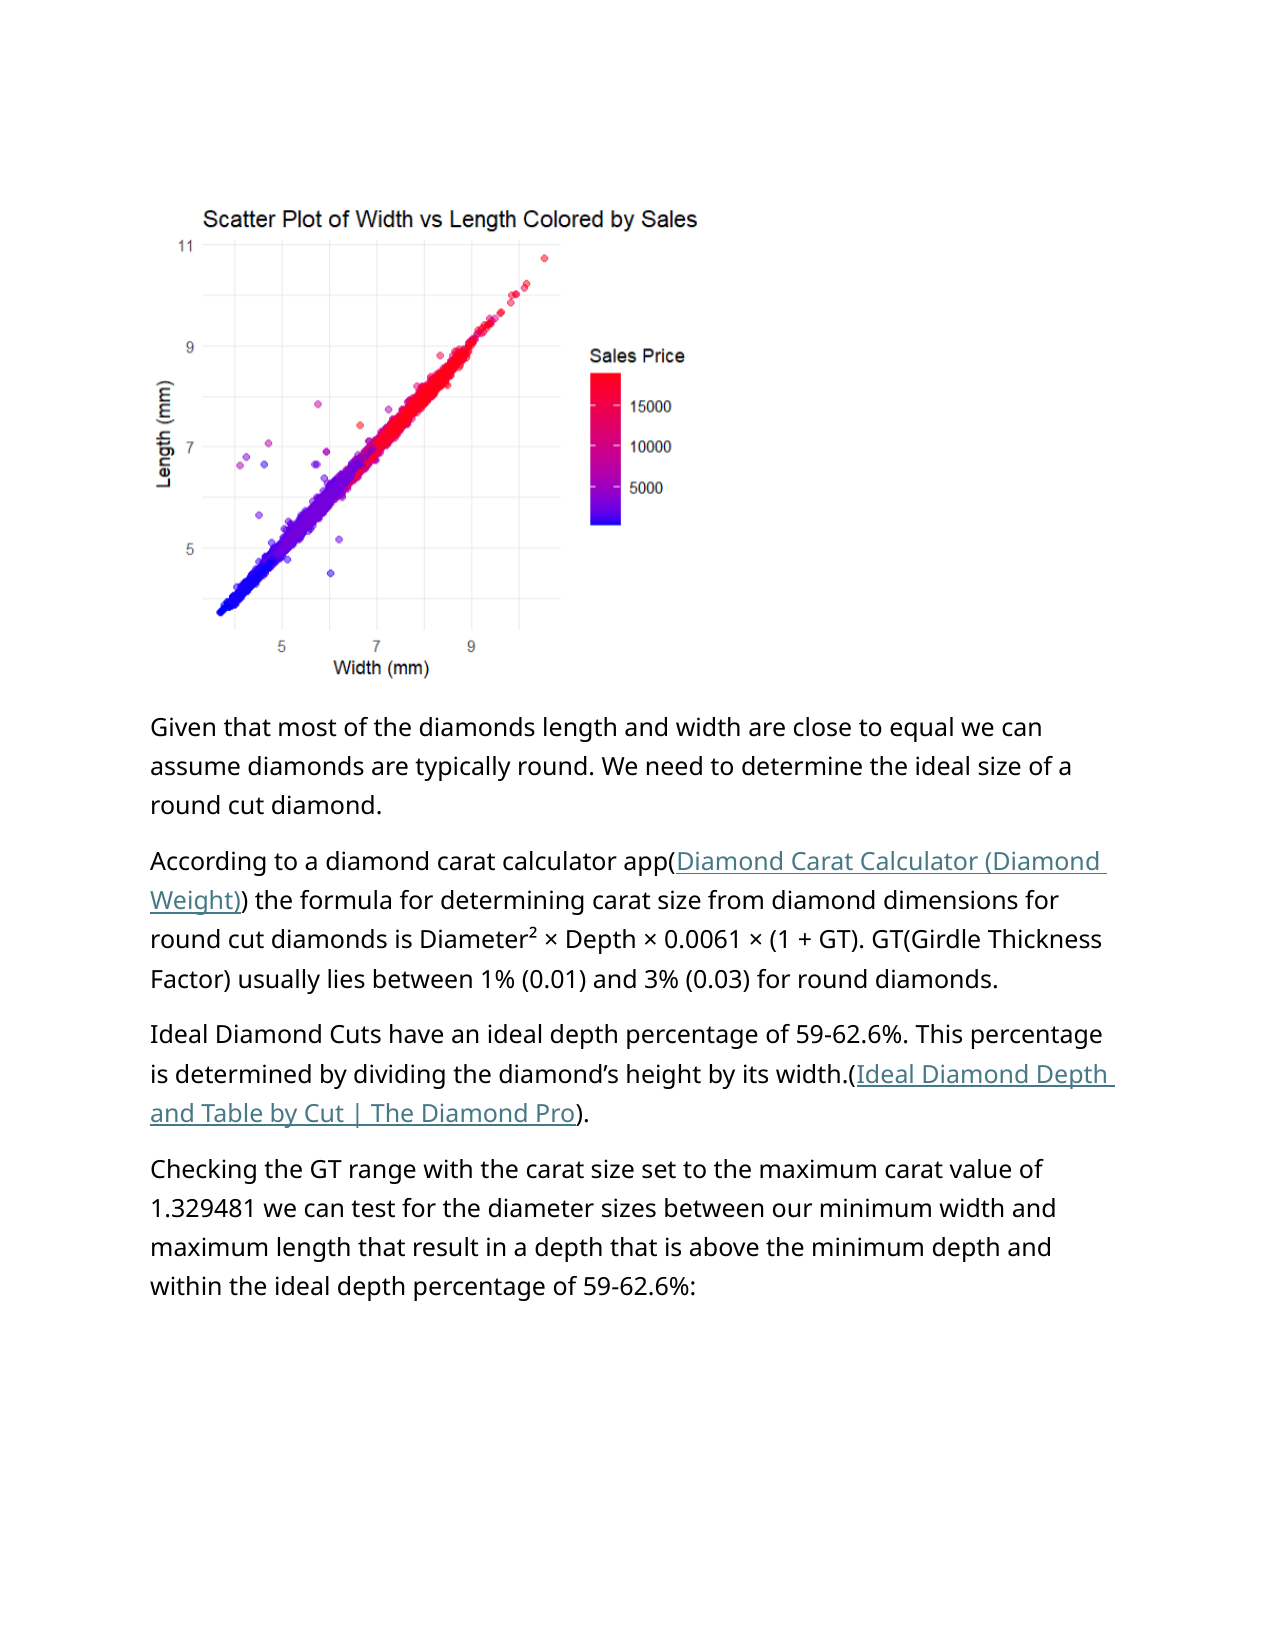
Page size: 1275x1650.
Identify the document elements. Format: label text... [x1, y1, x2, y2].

text According to a diamond carat calculator app(Diamond Carat Calculator (Diamond Weight)) the formula for determining carat size from diamond dimensions for round cut diamonds is Diameter² × Depth × 0.0061 × (1 + GT). GT(Girdle Thickness Factor) usually lies between 1% (0.01) and 3% (0.03) for round diamonds. [150, 844, 1125, 995]
picture [150, 205, 702, 688]
text Ideal Diamond Cuts have an ideal depth percentage of 59-62.6%. This percentage is determined by dividing the diamond’s height by its width.(Ideal Diamond Depth and Table by Cut | The Diamond Pro). [150, 1017, 1125, 1129]
text Given that most of the diamonds length and width are close to equal we can assume diamonds are typically round. We need to determine the ideal size of a round cut diamond. [150, 710, 1125, 822]
text Checking the GT range with the carat size set to the maximum carat value of 1.329481 we can test for the diameter sizes between our minimum width and maximum length that result in a depth that is above the minimum depth and within the ideal depth percentage of 59-62.6%: [150, 1151, 1125, 1303]
